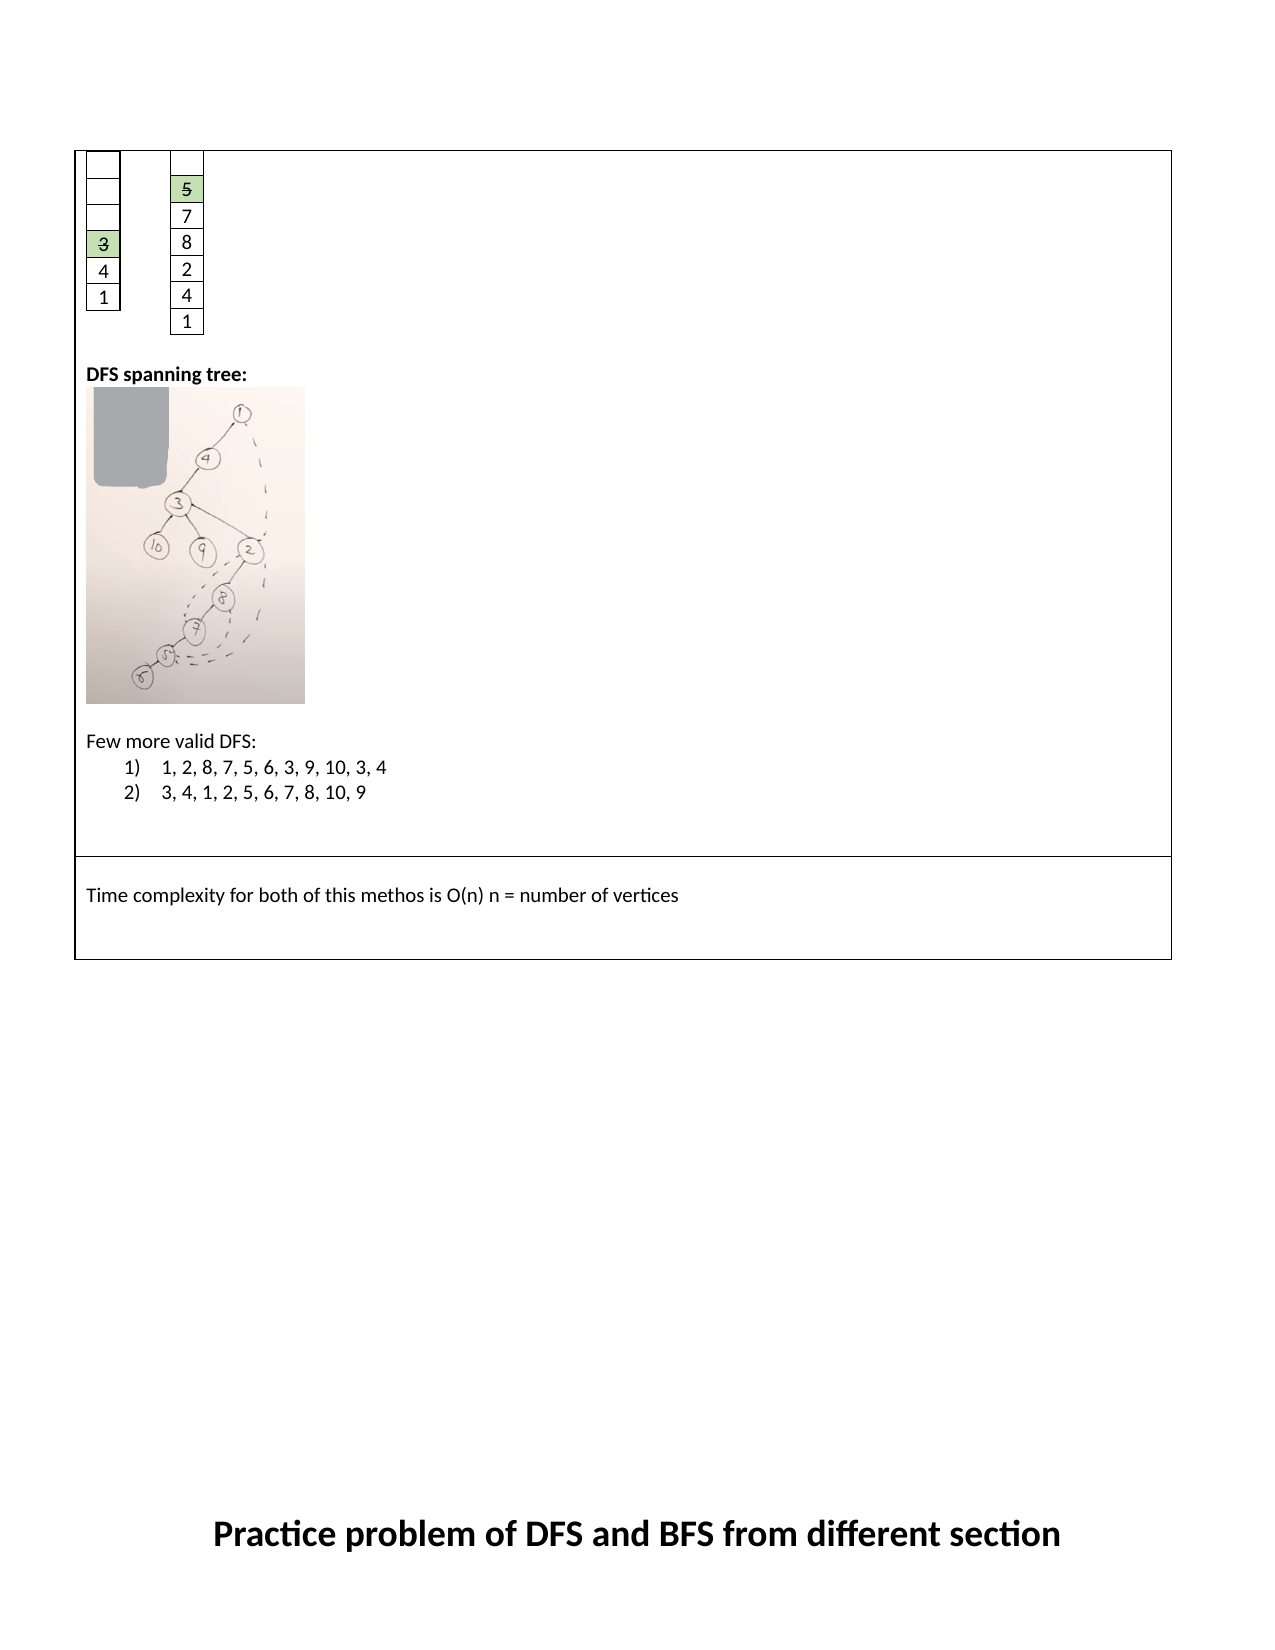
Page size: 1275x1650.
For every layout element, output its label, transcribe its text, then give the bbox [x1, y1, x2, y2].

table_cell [76, 151, 1171, 856]
text Practice problem of DFS and BFS from different section [75, 1509, 1200, 1555]
picture [86, 387, 305, 704]
table_cell Time complexity for both of this methos is O(n) n = number of vertices [76, 857, 1171, 958]
